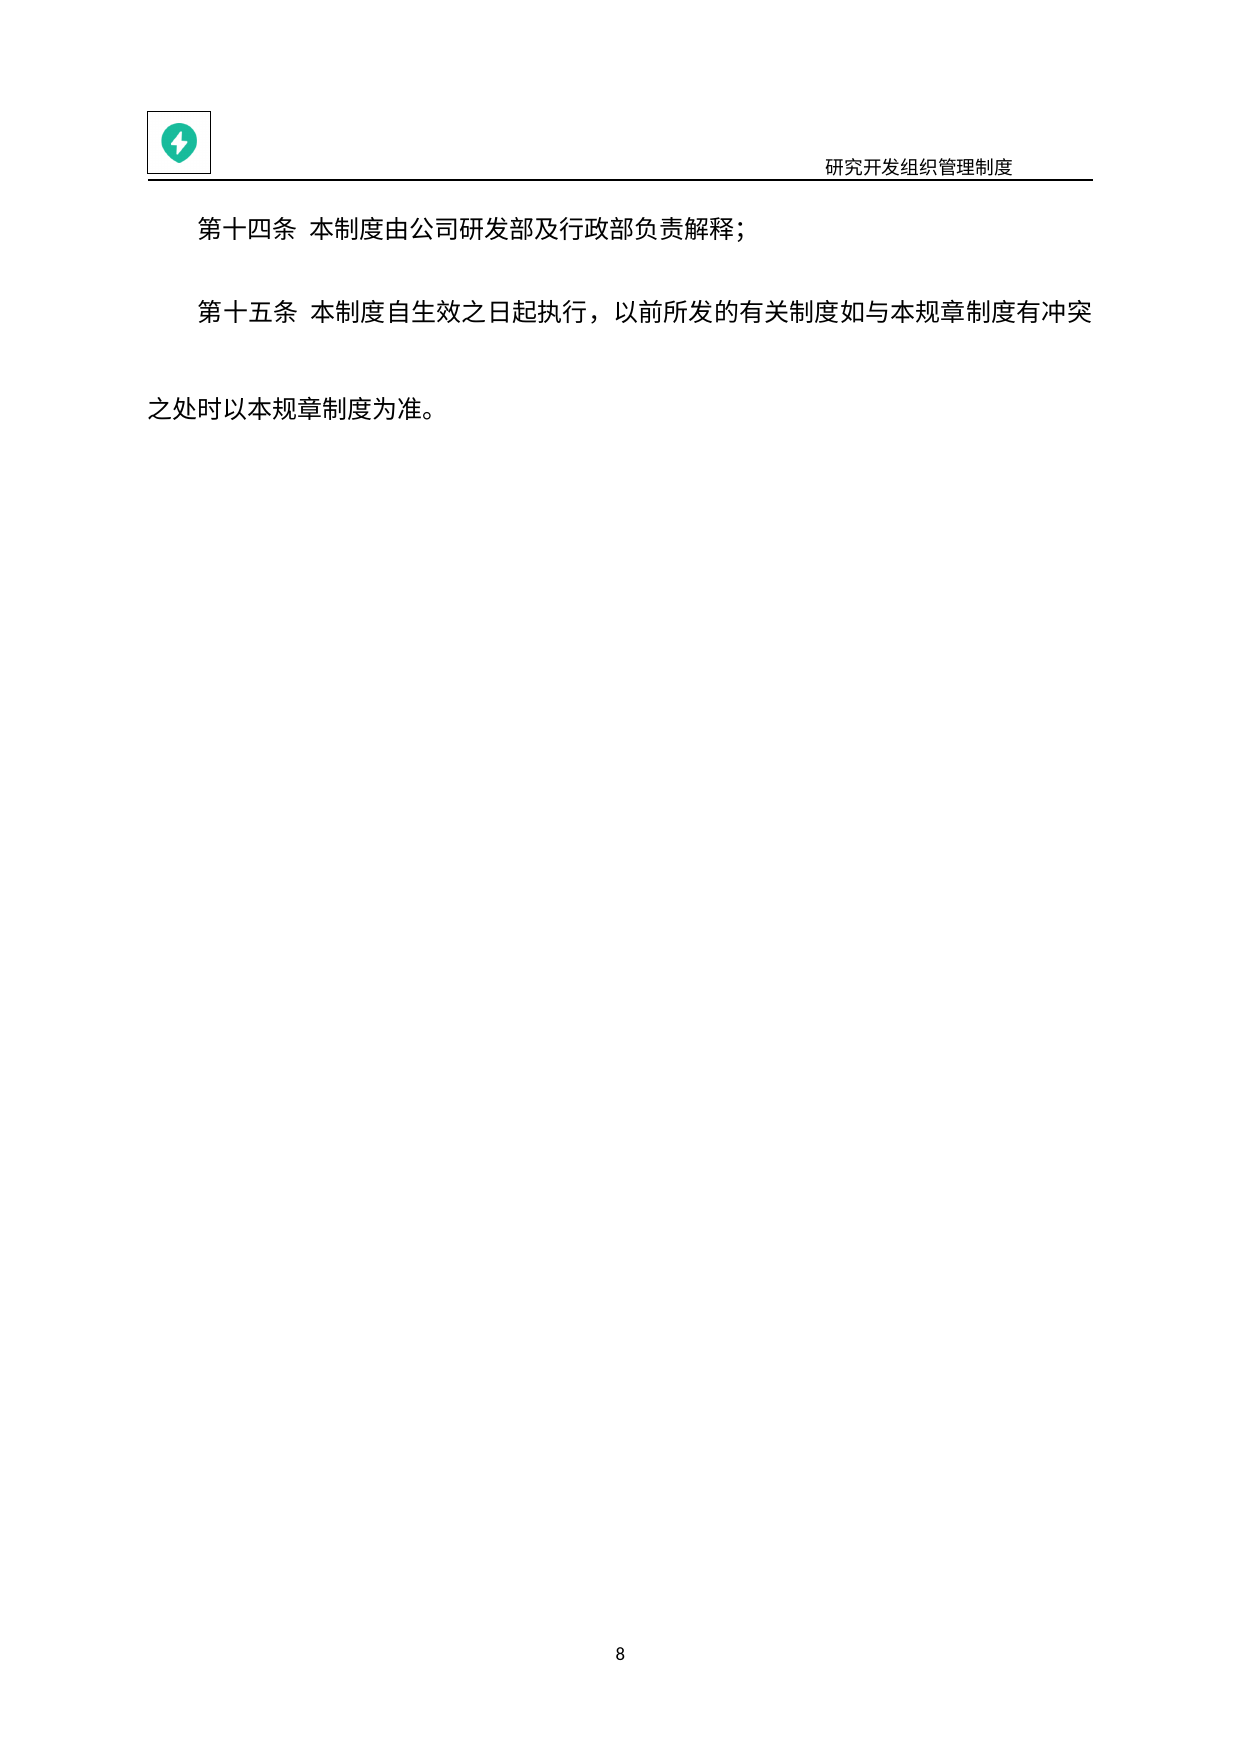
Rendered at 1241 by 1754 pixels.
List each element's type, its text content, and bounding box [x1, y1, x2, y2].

text 第十四条 本制度由公司研发部及行政部负责解释； [148, 195, 1093, 260]
picture [148, 112, 210, 173]
text 第十五条 本制度自生效之日起执行，以前所发的有关制度如与本规章制度有冲突之处时以本规章制度为准。 [148, 278, 1093, 440]
